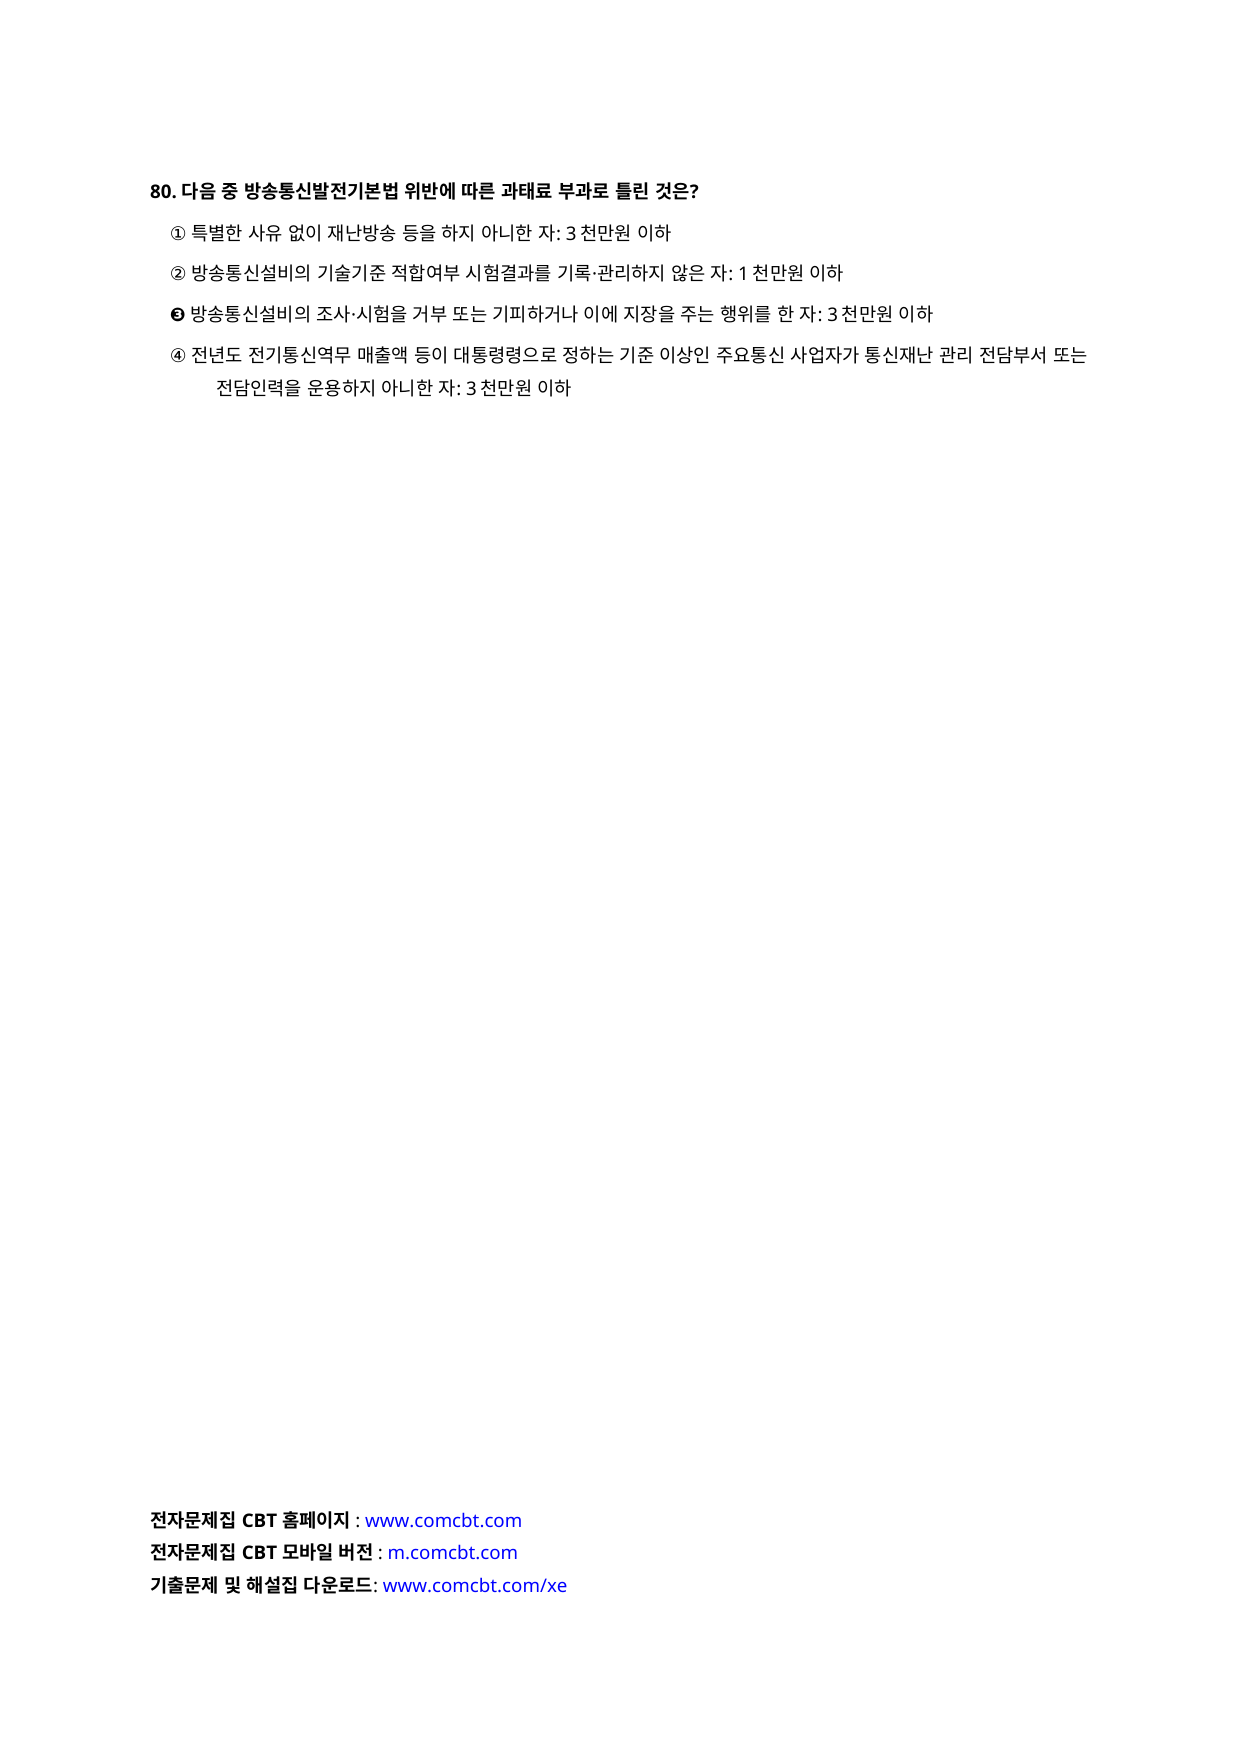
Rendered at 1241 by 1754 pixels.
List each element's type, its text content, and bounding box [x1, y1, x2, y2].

text 80. 다음 중 방송통신발전기본법 위반에 따른 과태료 부과로 틀린 것은? [150, 177, 1090, 204]
text ② 방송통신설비의 기술기준 적합여부 시험결과를 기록·관리하지 않은 자: 1천만원 이하 [150, 259, 1090, 286]
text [150, 1505, 1090, 1598]
text ① 특별한 사유 없이 재난방송 등을 하지 아니한 자: 3천만원 이하 [150, 218, 1090, 245]
text ❸ 방송통신설비의 조사·시험을 거부 또는 기피하거나 이에 지장을 주는 행위를 한 자: 3천만원 이하 [150, 300, 1090, 327]
text ④ 전년도 전기통신역무 매출액 등이 대통령령으로 정하는 기준 이상인 주요통신 사업자가 통신재난 관리 전담부서 또는 전담인력을 운용하지 아니한 자: 3천만원 이하 [150, 341, 1090, 401]
